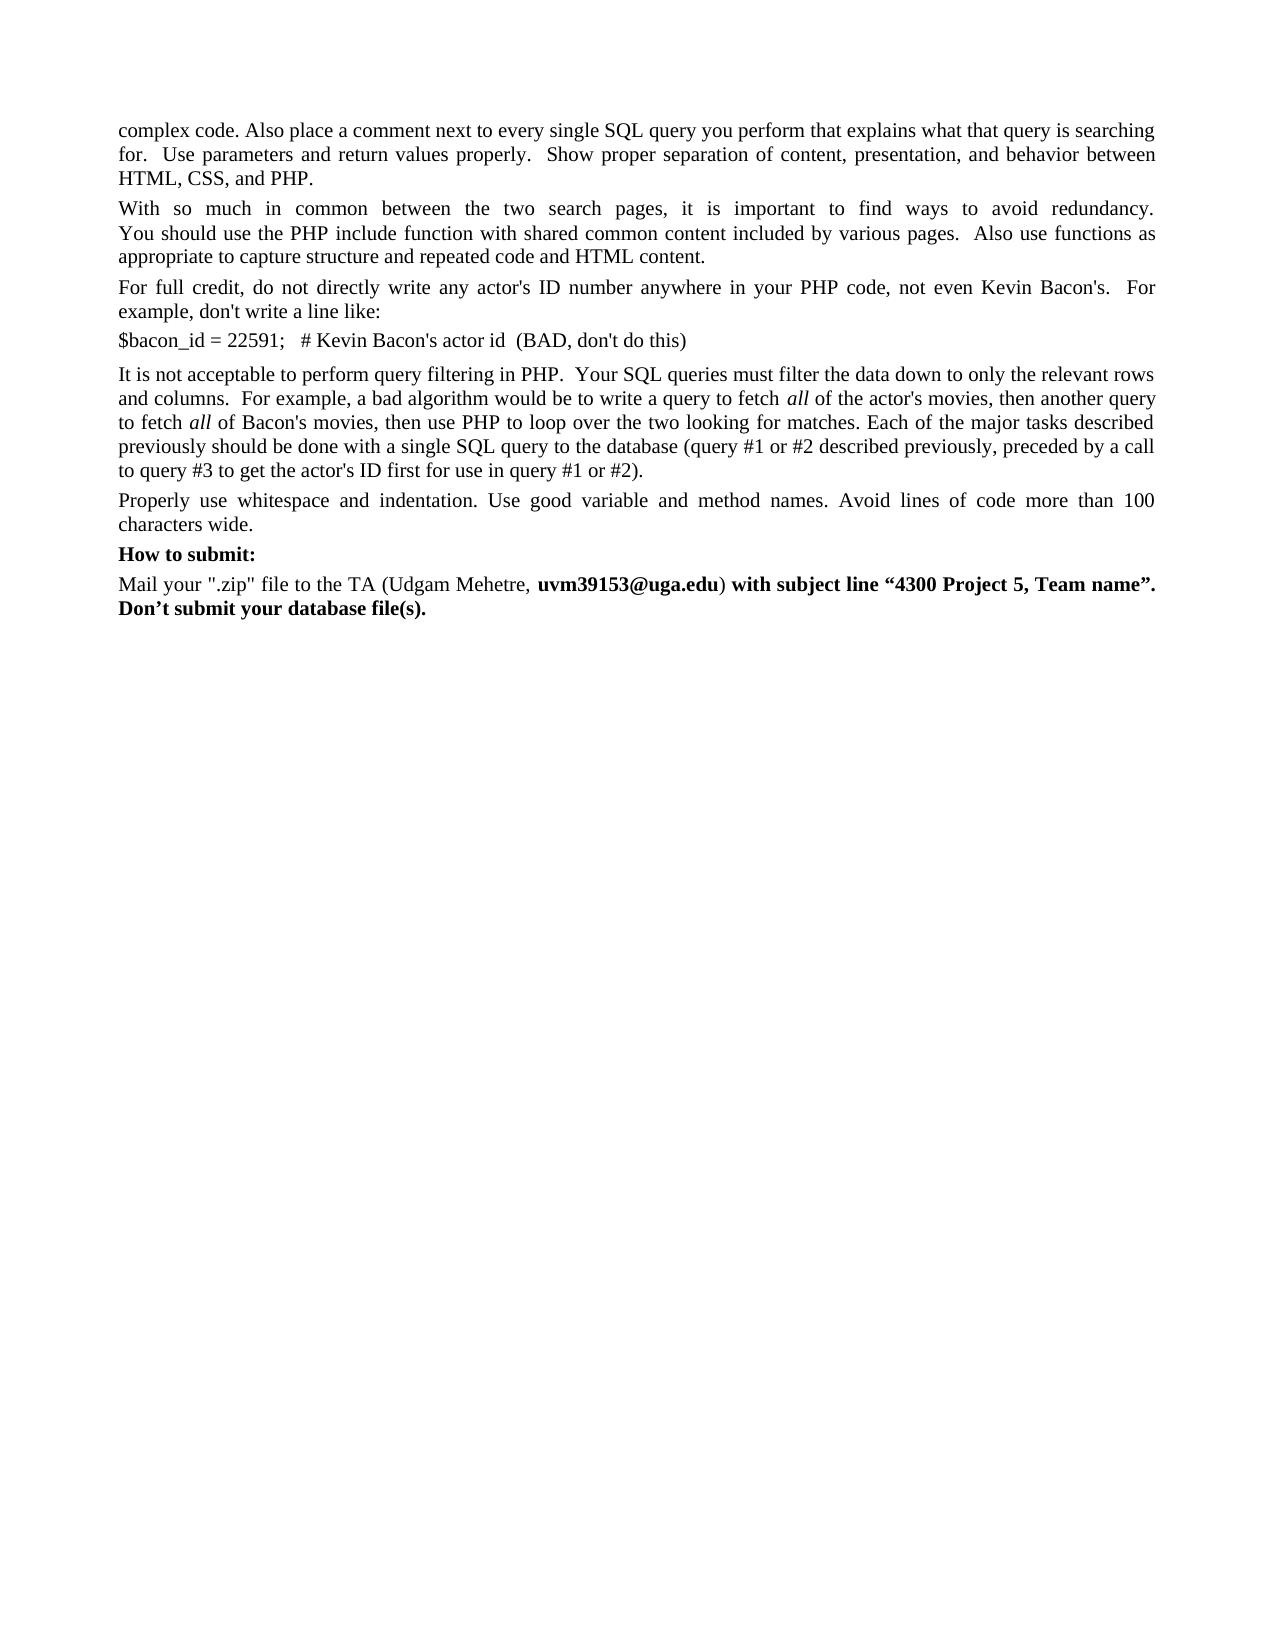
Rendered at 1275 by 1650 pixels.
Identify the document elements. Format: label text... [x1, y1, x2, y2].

text Mail your ".zip" file to the TA (Udgam Mehetre, uvm39153@uga.edu) with subject line “4300 Project 5, Team name”. Don’t submit your database file(s). [118, 572, 1157, 620]
text Properly use whitespace and indentation. Use good variable and method names. Avoid lines of code more than 100 characters wide. [118, 488, 1157, 536]
text For full credit, do not directly write any actor's ID number anywhere in your PHP code, not even Kevin Bacon's. For example, don't write a line like: [118, 274, 1157, 323]
text With so much in common between the two search pages, it is important to find ways to avoid redundancy. You should use the PHP include function with shared common content included by various pages. Also use functions as appropriate to capture structure and repeated code and HTML content. [118, 196, 1157, 268]
text $bacon_id = 22591; # Kevin Bacon's actor id (BAD, don't do this) [118, 329, 1157, 353]
text How to submit: [118, 542, 1157, 566]
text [118, 118, 1157, 190]
text It is not acceptable to perform query filtering in PHP. Your SQL queries must filter the data down to only the relevant rows and columns. For example, a bad algorithm would be to write a query to fetch all of the actor's movies, then another query to fetch all of Bacon's movies, then use PHP to loop over the two looking for matches. Each of the major tasks described previously should be done with a single SQL query to the database (query #1 or #2 described previously, preceded by a call to query #3 to get the actor's ID first for use in query #1 or #2). [118, 362, 1157, 482]
